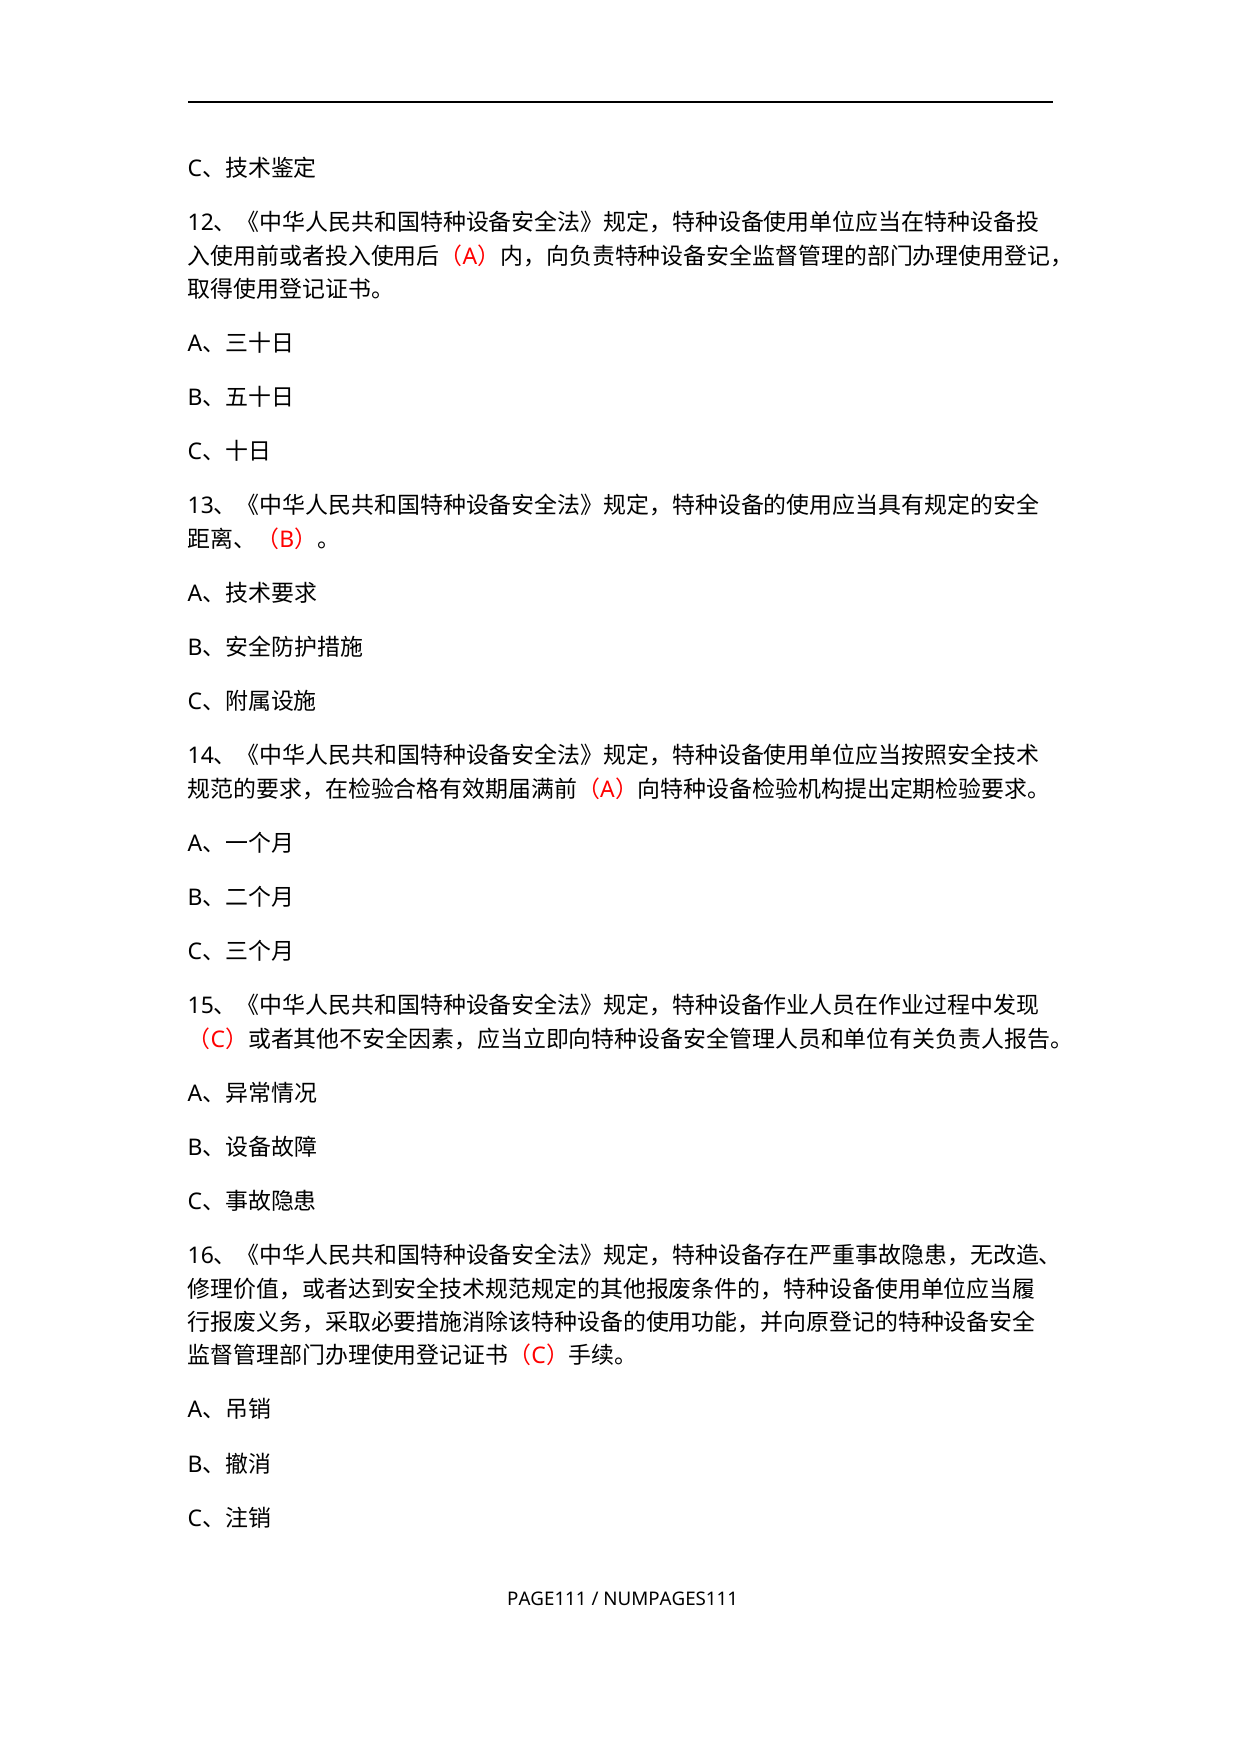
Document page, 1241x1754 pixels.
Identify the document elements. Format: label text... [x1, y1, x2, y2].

text A、异常情况 [187, 1075, 1053, 1108]
text C、技术鉴定 [187, 150, 1053, 183]
text A、吊销 [187, 1391, 1053, 1425]
text A、技术要求 [187, 575, 1053, 608]
text B、五十日 [187, 379, 1053, 412]
text 15、《中华人民共和国特种设备安全法》规定，特种设备作业人员在作业过程中发现（C）或者其他不安全因素，应当立即向特种设备安全管理人员和单位有关负责人报告。 [187, 987, 1053, 1054]
text 12、《中华人民共和国特种设备安全法》规定，特种设备使用单位应当在特种设备投入使用前或者投入使用后（A）内，向负责特种设备安全监督管理的部门办理使用登记，取得使用登记证书。 [187, 204, 1053, 304]
text A、一个月 [187, 825, 1053, 858]
text C、注销 [187, 1500, 1053, 1533]
text 16、《中华人民共和国特种设备安全法》规定，特种设备存在严重事故隐患，无改造、修理价值，或者达到安全技术规范规定的其他报废条件的，特种设备使用单位应当履行报废义务，采取必要措施消除该特种设备的使用功能，并向原登记的特种设备安全监督管理部门办理使用登记证书（C）手续。 [187, 1237, 1053, 1371]
text 13、《中华人民共和国特种设备安全法》规定，特种设备的使用应当具有规定的安全距离、（B）。 [187, 487, 1053, 554]
text B、安全防护措施 [187, 629, 1053, 662]
text B、设备故障 [187, 1129, 1053, 1162]
text B、撤消 [187, 1446, 1053, 1479]
text C、附属设施 [187, 683, 1053, 717]
text 14、《中华人民共和国特种设备安全法》规定，特种设备使用单位应当按照安全技术规范的要求，在检验合格有效期届满前（A）向特种设备检验机构提出定期检验要求。 [187, 737, 1053, 804]
text B、二个月 [187, 879, 1053, 912]
text C、三个月 [187, 933, 1053, 967]
text C、十日 [187, 433, 1053, 467]
text C、事故隐患 [187, 1183, 1053, 1217]
text A、三十日 [187, 325, 1053, 358]
